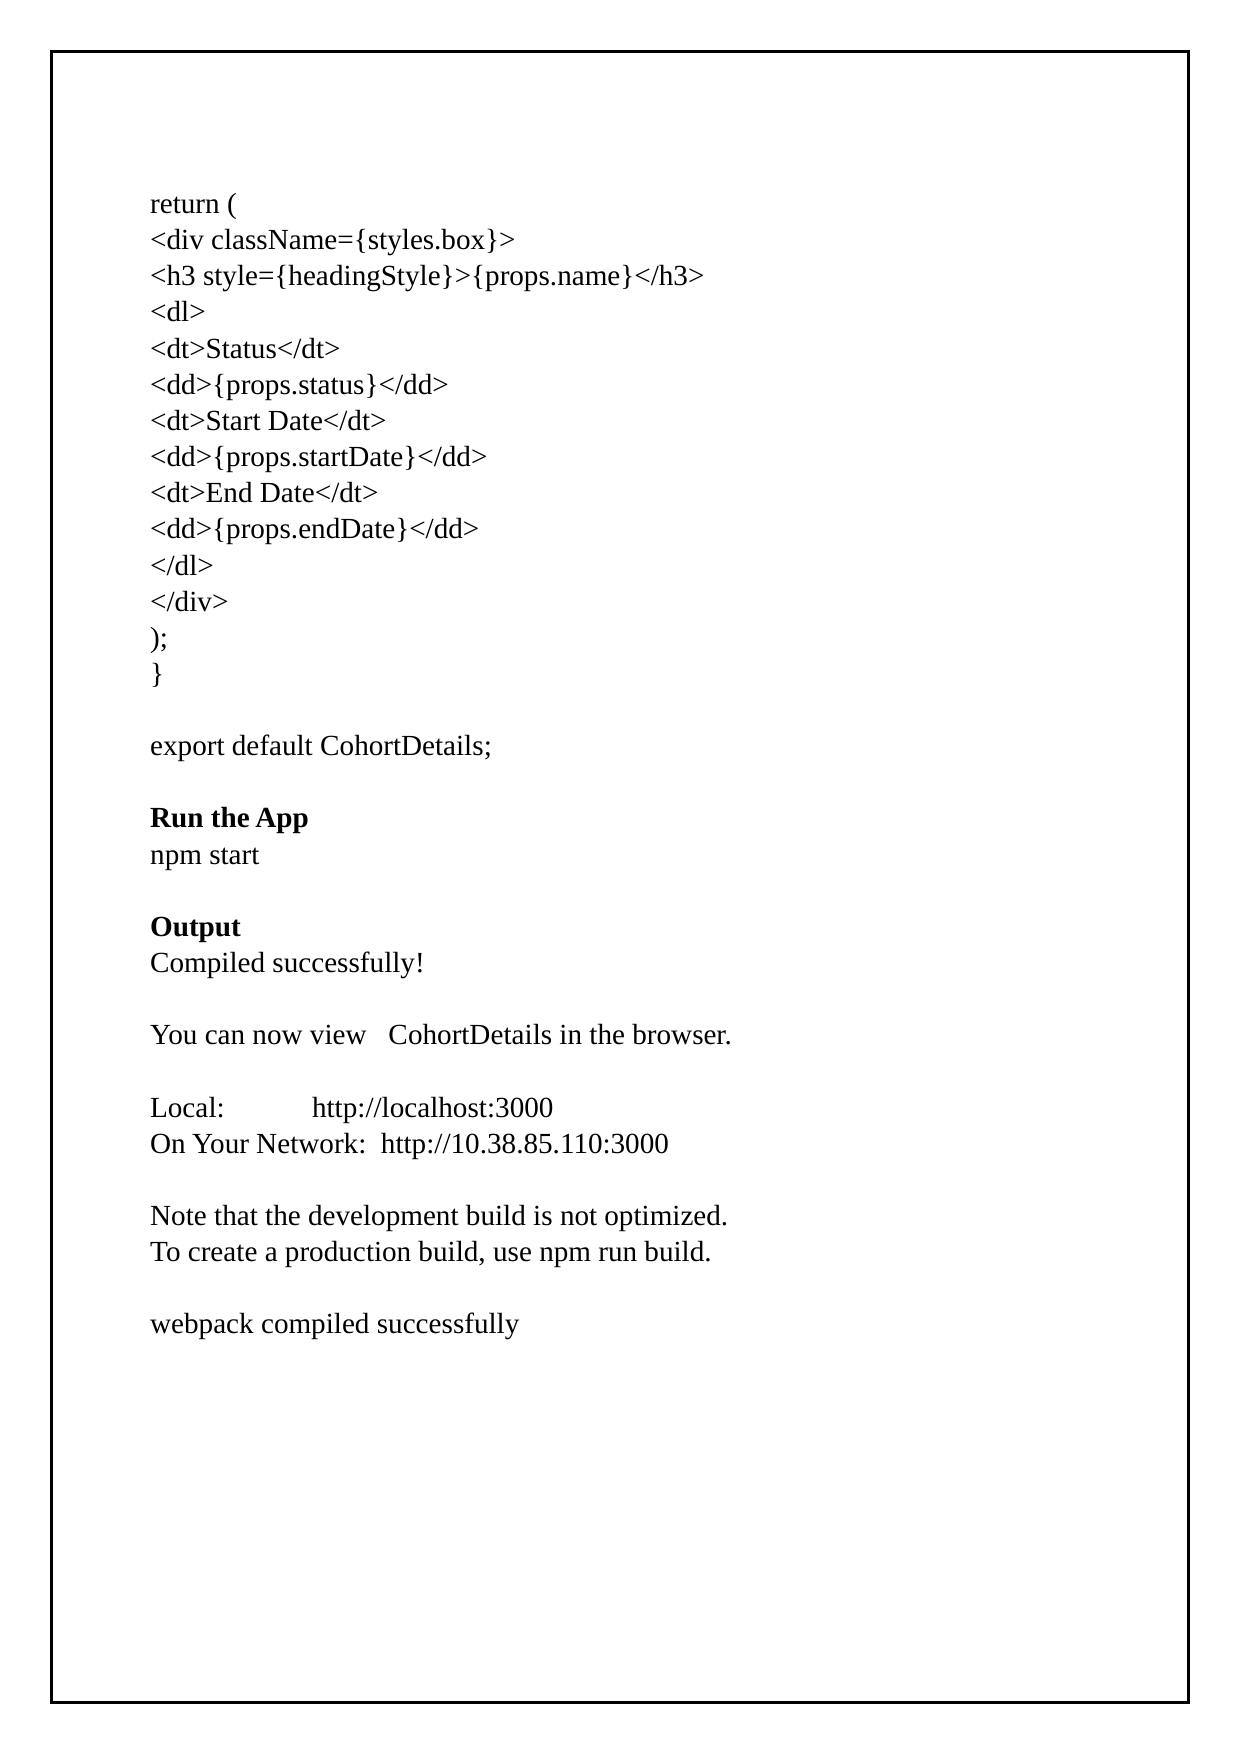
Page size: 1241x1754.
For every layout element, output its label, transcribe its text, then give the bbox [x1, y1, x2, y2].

list <h3 style={headingStyle}>{props.name}</h3> [150, 258, 1090, 292]
list npm start [150, 837, 1090, 870]
list </div> [150, 584, 1090, 617]
list Note that the development build is not optimized. [150, 1198, 1090, 1232]
list </dl> [150, 548, 1090, 581]
list <dl> [150, 294, 1090, 328]
list <dt>Status</dt> [150, 331, 1090, 364]
list Output [150, 909, 1090, 943]
list Run the App [150, 801, 1090, 834]
list Local: http://localhost:3000 [150, 1090, 1090, 1123]
list ); [150, 620, 1090, 653]
list <dd>{props.status}</dd> [150, 367, 1090, 400]
list } [150, 656, 1090, 689]
list <dd>{props.startDate}</dd> [150, 439, 1090, 473]
list <dt>End Date</dt> [150, 475, 1090, 509]
list On Your Network: http://10.38.85.110:3000 [150, 1126, 1090, 1159]
list <dd>{props.endDate}</dd> [150, 511, 1090, 545]
list <dt>Start Date</dt> [150, 403, 1090, 437]
list export default CohortDetails; [150, 728, 1090, 762]
list To create a production build, use npm run build. [150, 1234, 1090, 1268]
list return ( [150, 186, 1090, 220]
list <div className={styles.box}> [150, 222, 1090, 256]
list You can now view CohortDetails in the browser. [150, 1017, 1090, 1051]
list webpack compiled successfully [150, 1307, 1090, 1340]
list Compiled successfully! [150, 945, 1090, 979]
